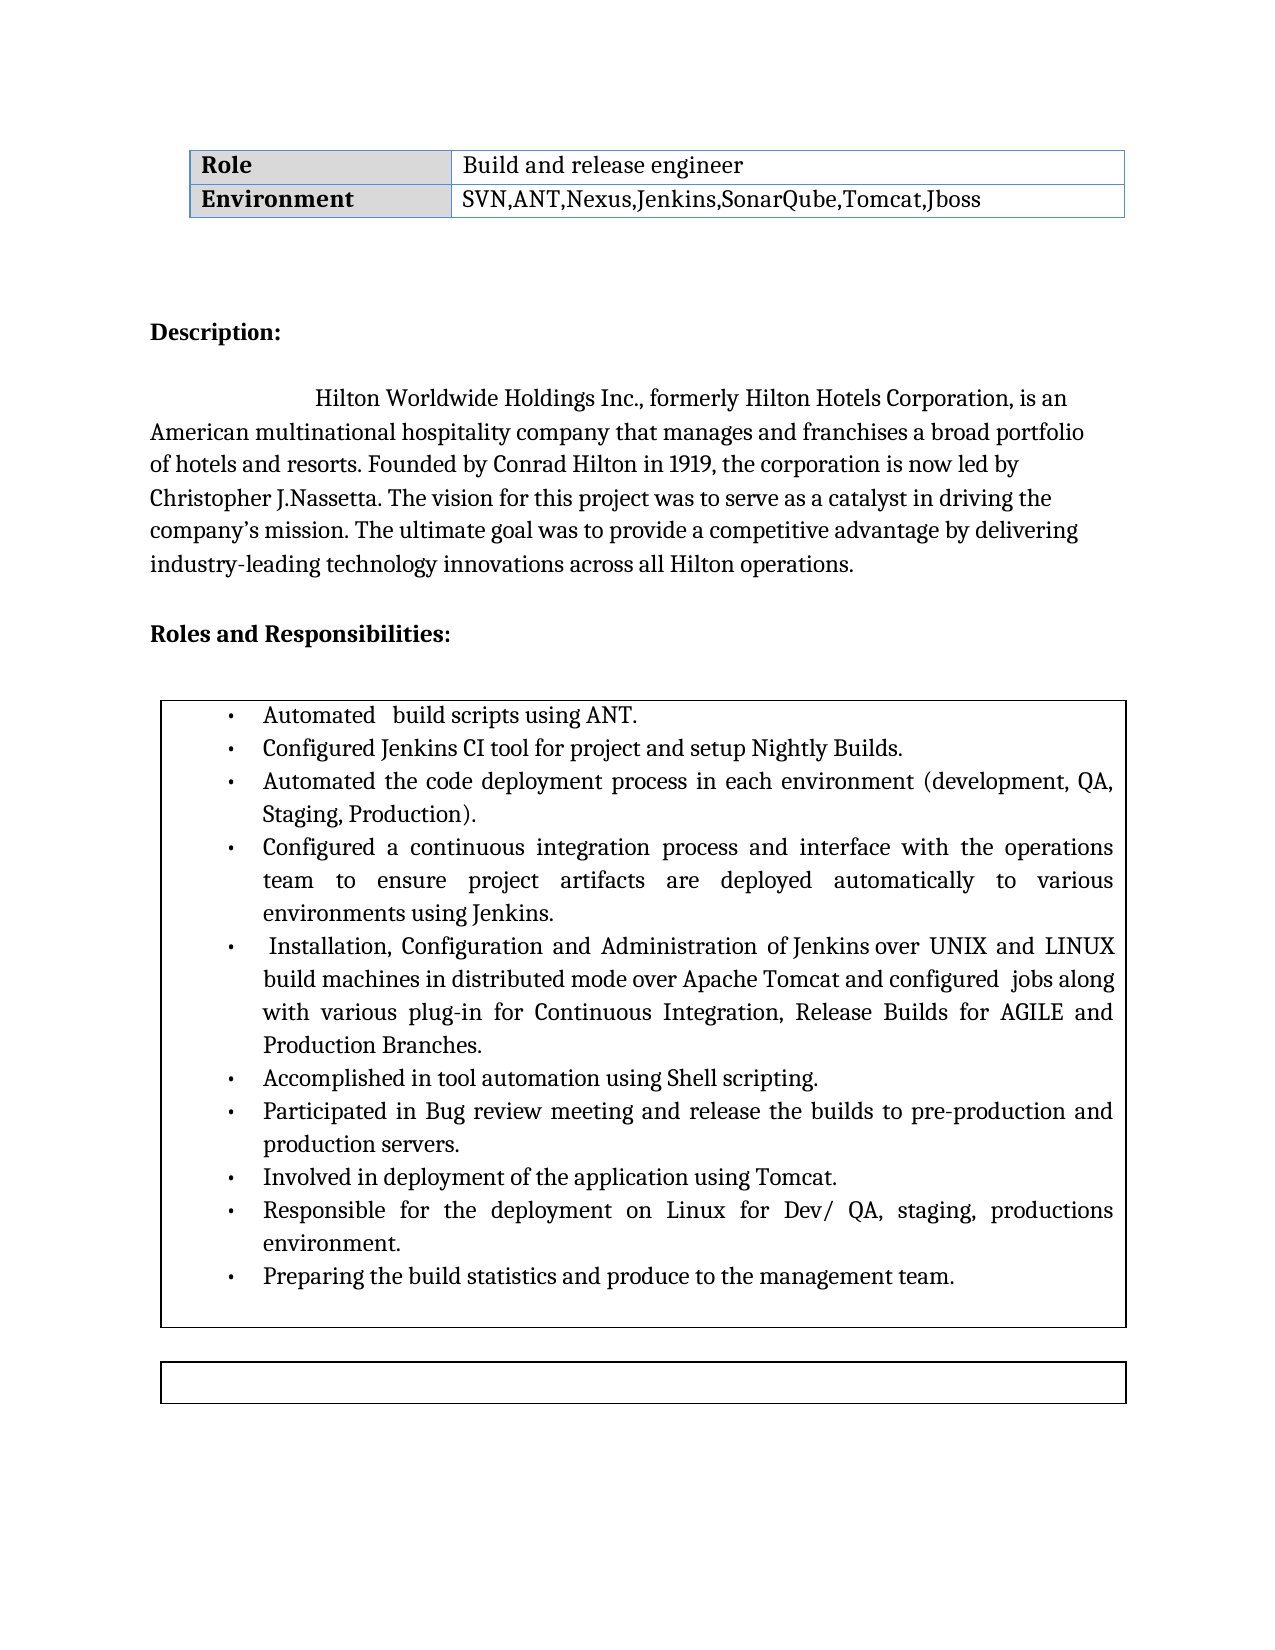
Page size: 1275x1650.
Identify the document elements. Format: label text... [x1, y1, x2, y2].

table_cell Role [191, 151, 451, 184]
table_cell Environment [191, 185, 451, 217]
table_header [162, 1363, 1125, 1403]
text Hilton Worldwide Holdings Inc., formerly Hilton Hotels Corporation, is an American multinational hospitality company that manages and franchises a broad portfolio of hotels and resorts. Founded by Conrad Hilton in 1919, the corporation is now led by Christopher J.Nassetta. The vision for this project was to serve as a catalyst in driving the company’s mission. The ultimate goal was to provide a competitive advantage by delivering industry-leading technology innovations across all Hilton operations. [150, 384, 1109, 578]
text Roles and Responsibilities: [150, 620, 1125, 660]
table_header Automated build scripts using ANT. Configured Jenkins CI tool for project and setup Nightly Builds. Automated the code deployment process in each environment (development, QA, Staging, Production). Configured a continuous integration process and interface with the operations team to ensure project artifacts are deployed automatically to various environments using Jenkins. Installation, Configuration and Administration of Jenkins over UNIX and LINUX build machines in distributed mode over Apache Tomcat and configured jobs along with various plug-in for Continuous Integration, Release Builds for AGILE and Production Branches. Accomplished in tool automation using Shell scripting. Participated in Bug review meeting and release the builds to pre-production and production servers. Involved in deployment of the application using Tomcat. Responsible for the deployment on Linux for Dev/ QA, staging, productions environment. Preparing the build statistics and produce to the management team. [162, 701, 1125, 1327]
table_cell SVN,ANT,Nexus,Jenkins,SonarQube,Tomcat,Jboss [452, 185, 1124, 217]
table_cell Build and release engineer [452, 151, 1124, 184]
text Description: [150, 317, 1131, 346]
